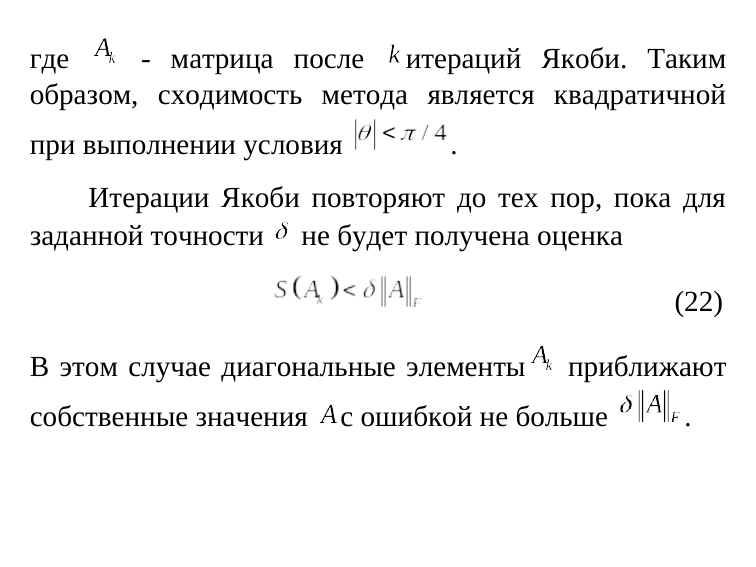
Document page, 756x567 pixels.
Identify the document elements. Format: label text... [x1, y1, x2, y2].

text (22) [29, 271, 726, 318]
text В этом случае диагональные элементы приближают собственные значения с ошибкой не больше . [29, 337, 726, 432]
text Итерации Якоби повторяют до тех пор, пока для заданной точности не будет получена оценка [29, 180, 726, 251]
text где - матрица после итераций Якоби. Таким образом, сходимость метода является квадратичной при выполнении условия . [29, 29, 726, 161]
